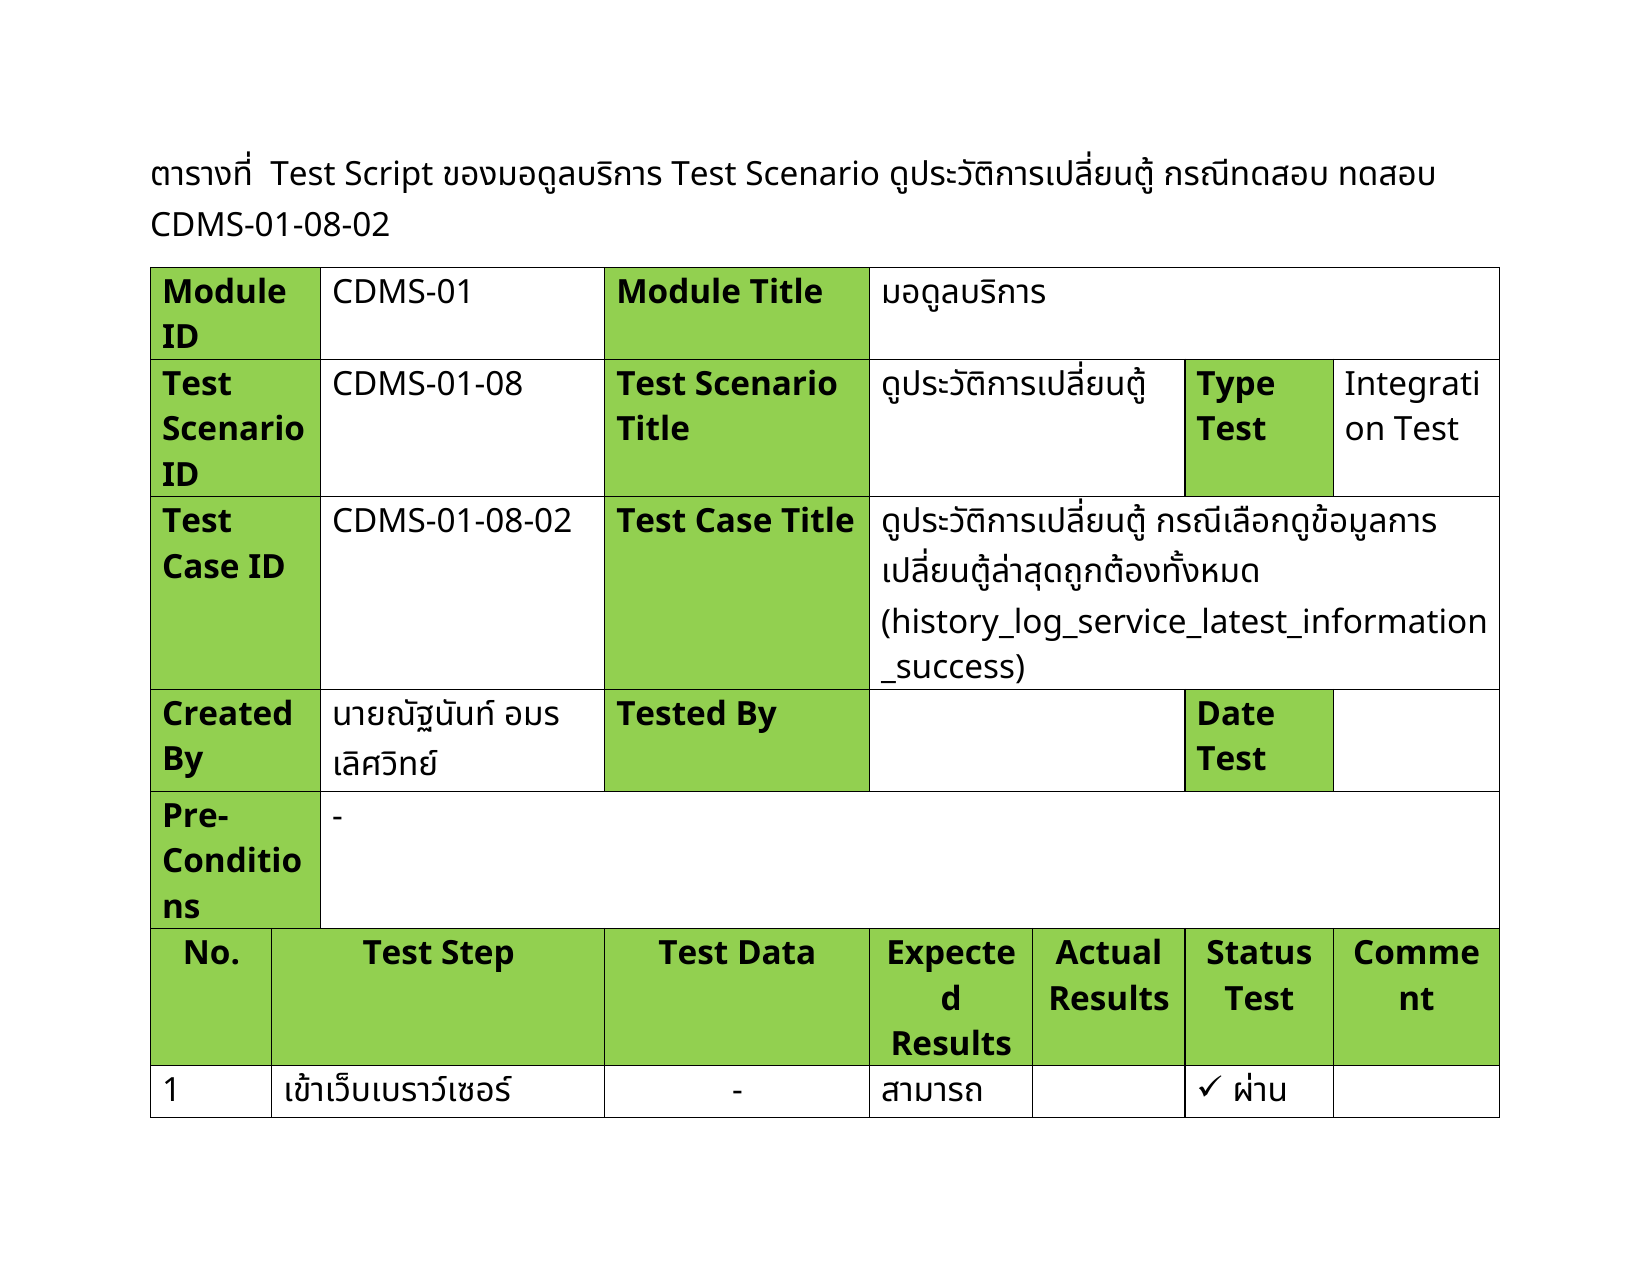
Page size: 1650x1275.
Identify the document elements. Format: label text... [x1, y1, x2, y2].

table_cell - [321, 792, 1499, 928]
table_cell Actual Results [1033, 929, 1184, 1065]
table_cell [272, 1066, 604, 1117]
table_cell [1334, 1066, 1499, 1117]
table_cell CDMS-01-08 [321, 360, 604, 496]
table_cell ดูประวัติการเปลี่ยนตู้ กรณีเลือกดูข้อมูลการเปลี่ยนตู้ล่าสุดถูกต้องทั้งหมด (history_log_service_latest_information_success) [870, 497, 1499, 689]
table_cell Comment [1334, 929, 1499, 1065]
table_cell Test Case ID [151, 497, 320, 689]
table_header Module Title [605, 268, 869, 359]
table_cell ดูประวัติการเปลี่ยนตู้ [870, 360, 1184, 496]
table_cell [1334, 690, 1499, 791]
table_header มอดูลบริการ [870, 268, 1499, 359]
table_cell Test Case Title [605, 497, 869, 689]
table_cell [1033, 1066, 1184, 1117]
table_cell Pre-Conditions [151, 792, 320, 928]
table_cell No. [151, 929, 271, 1065]
table_cell Created By [151, 690, 320, 791]
table_cell นายณัฐนันท์ อมรเลิศวิทย์ [321, 690, 604, 791]
table_cell Integration Test [1334, 360, 1499, 496]
table_cell CDMS-01-08-02 [321, 497, 604, 689]
table_cell Test Data [605, 929, 869, 1065]
table_cell Tested By [605, 690, 869, 791]
table_cell - [605, 1066, 869, 1117]
table_header Module ID [151, 268, 320, 359]
table_cell Status Test [1186, 929, 1333, 1065]
table_header CDMS-01 [321, 268, 604, 359]
table_cell Test Scenario Title [605, 360, 869, 496]
table_cell 1 [151, 1066, 271, 1117]
table_cell Type Test [1186, 360, 1333, 496]
table_cell [870, 690, 1184, 791]
text ตารางที่ Test Script ของมอดูลบริการ Test Scenario ดูประวัติการเปลี่ยนตู้ กรณีทดสอบ ทดสอบ CDMS-01-08-02 [150, 150, 1500, 246]
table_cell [870, 1066, 1032, 1117]
table_cell Test Step [272, 929, 604, 1065]
table_cell Date Test [1186, 690, 1333, 791]
table_cell Expected Results [870, 929, 1032, 1065]
table_cell Test Scenario ID [151, 360, 320, 496]
table_cell ผ่าน  ไม่ผ่าน [1186, 1066, 1333, 1117]
